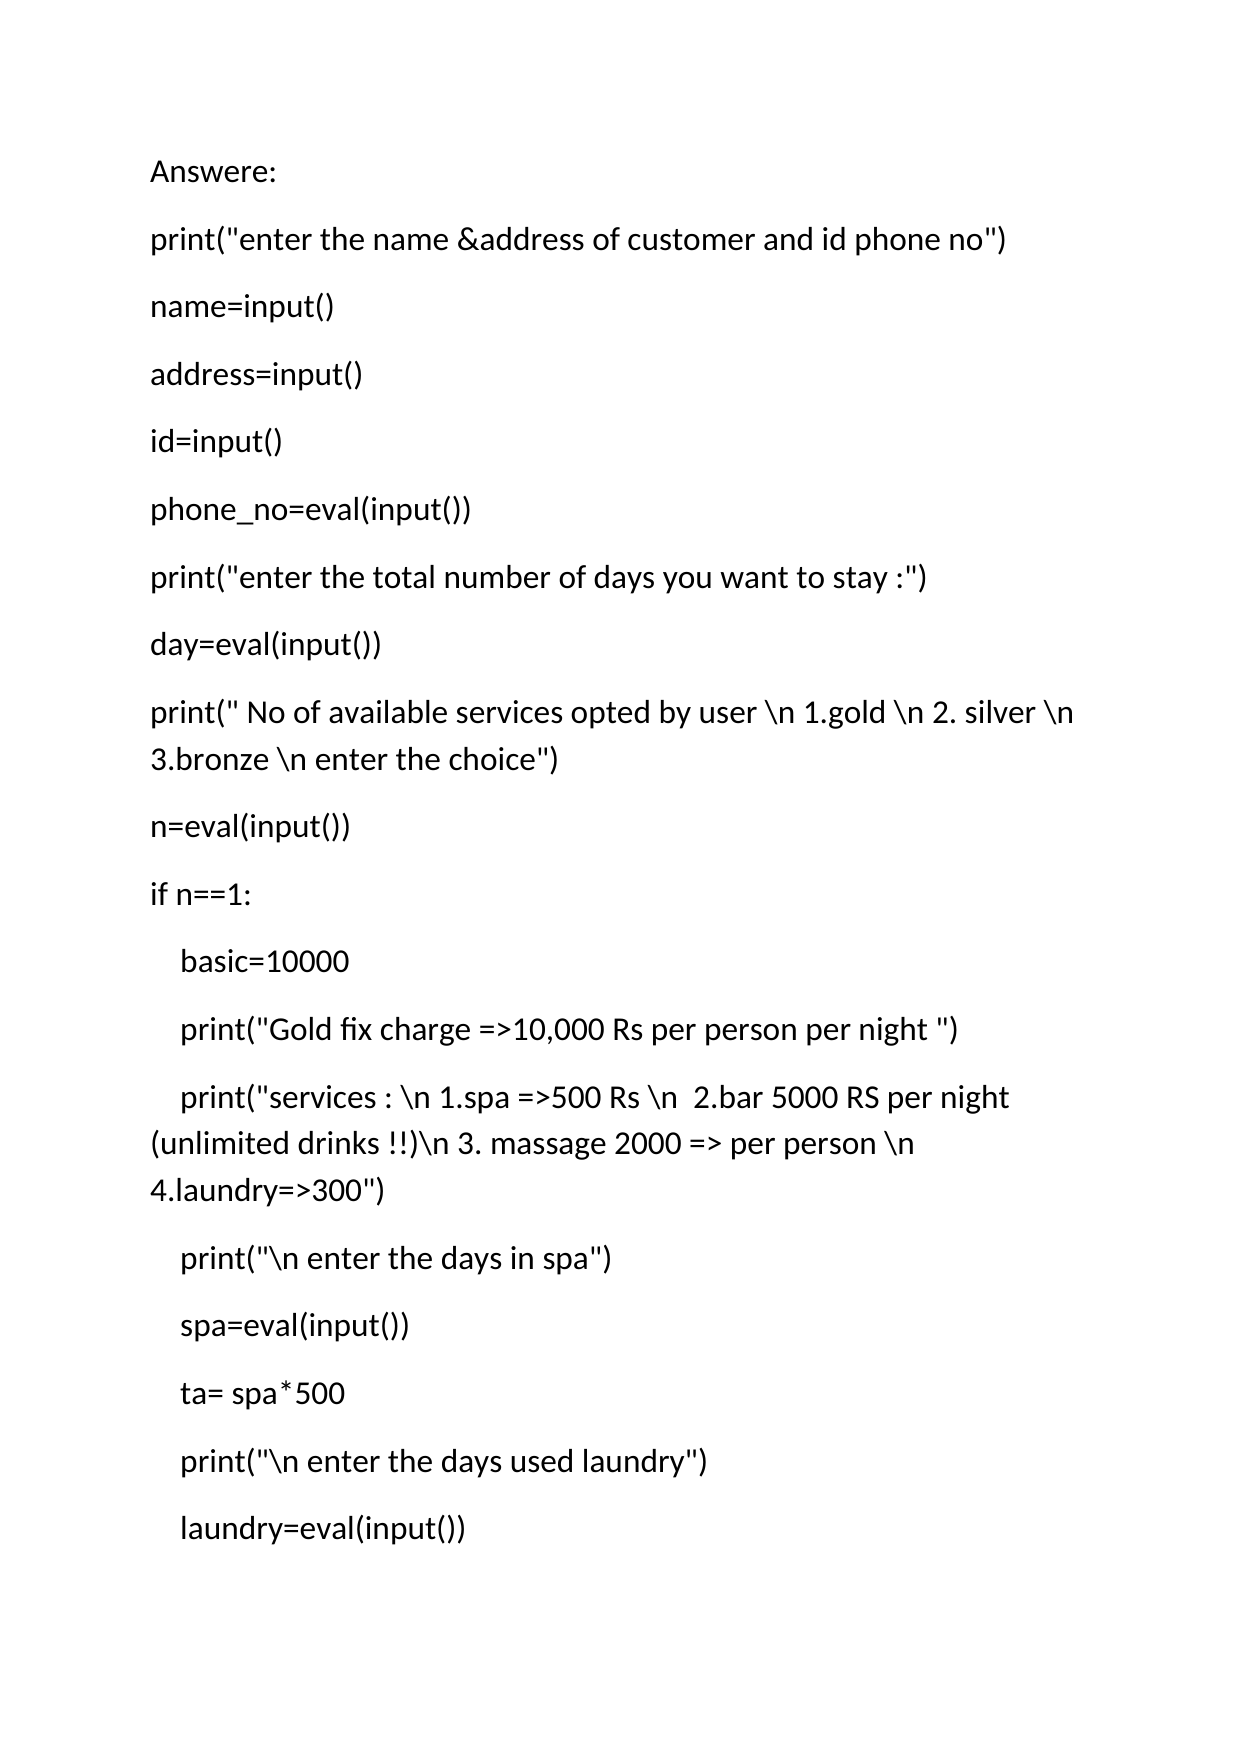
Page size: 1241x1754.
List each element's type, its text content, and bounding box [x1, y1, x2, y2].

text print("\n enter the days used laundry") [150, 1439, 1090, 1480]
text print("\n enter the days in spa") [150, 1237, 1090, 1277]
text address=input() [150, 353, 1090, 393]
text print(" No of available services opted by user \n 1.gold \n 2. silver \n 3.bronze \n enter the choice") [150, 691, 1090, 778]
text day=eval(input()) [150, 623, 1090, 664]
text phone_no=eval(input()) [150, 488, 1090, 529]
text Answere: [150, 150, 1090, 191]
text ta= spa*500 [150, 1372, 1090, 1413]
text laundry=eval(input()) [150, 1507, 1090, 1548]
text print("Gold fix charge =>10,000 Rs per person per night ") [150, 1008, 1090, 1049]
text spa=eval(input()) [150, 1304, 1090, 1345]
text print("enter the name &address of customer and id phone no") [150, 218, 1090, 258]
text basic=10000 [150, 940, 1090, 981]
text name=input() [150, 285, 1090, 326]
text print("services : \n 1.spa =>500 Rs \n 2.bar 5000 RS per night (unlimited drinks !!)\n 3. massage 2000 => per person \n 4.laundry=>300") [150, 1076, 1090, 1210]
text id=input() [150, 420, 1090, 461]
text n=eval(input()) [150, 805, 1090, 846]
text if n==1: [150, 873, 1090, 913]
text print("enter the total number of days you want to stay :") [150, 556, 1090, 596]
